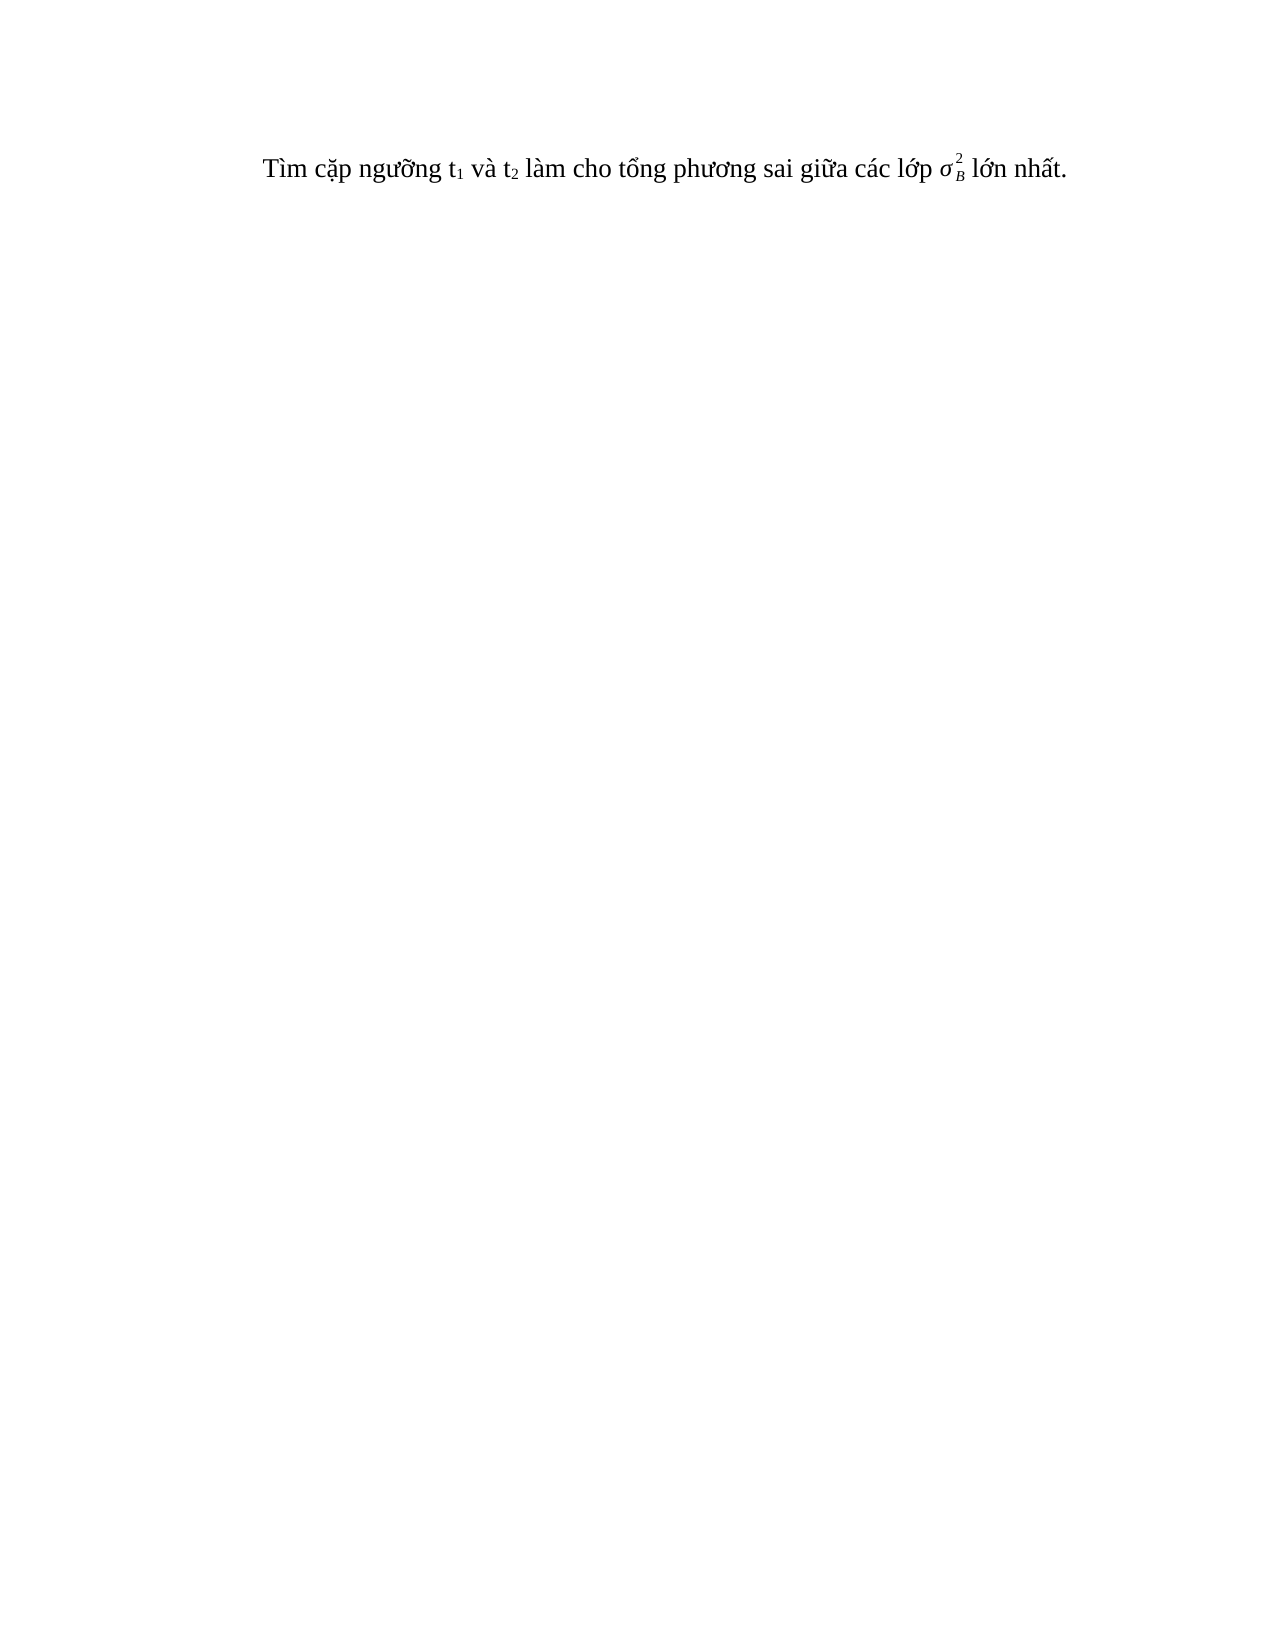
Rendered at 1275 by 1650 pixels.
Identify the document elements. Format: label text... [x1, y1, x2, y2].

text Tìm cặp ngưỡng t1​ và t2​ làm cho tổng phương sai giữa các lớp ​ lớn nhất. [262, 150, 1125, 185]
